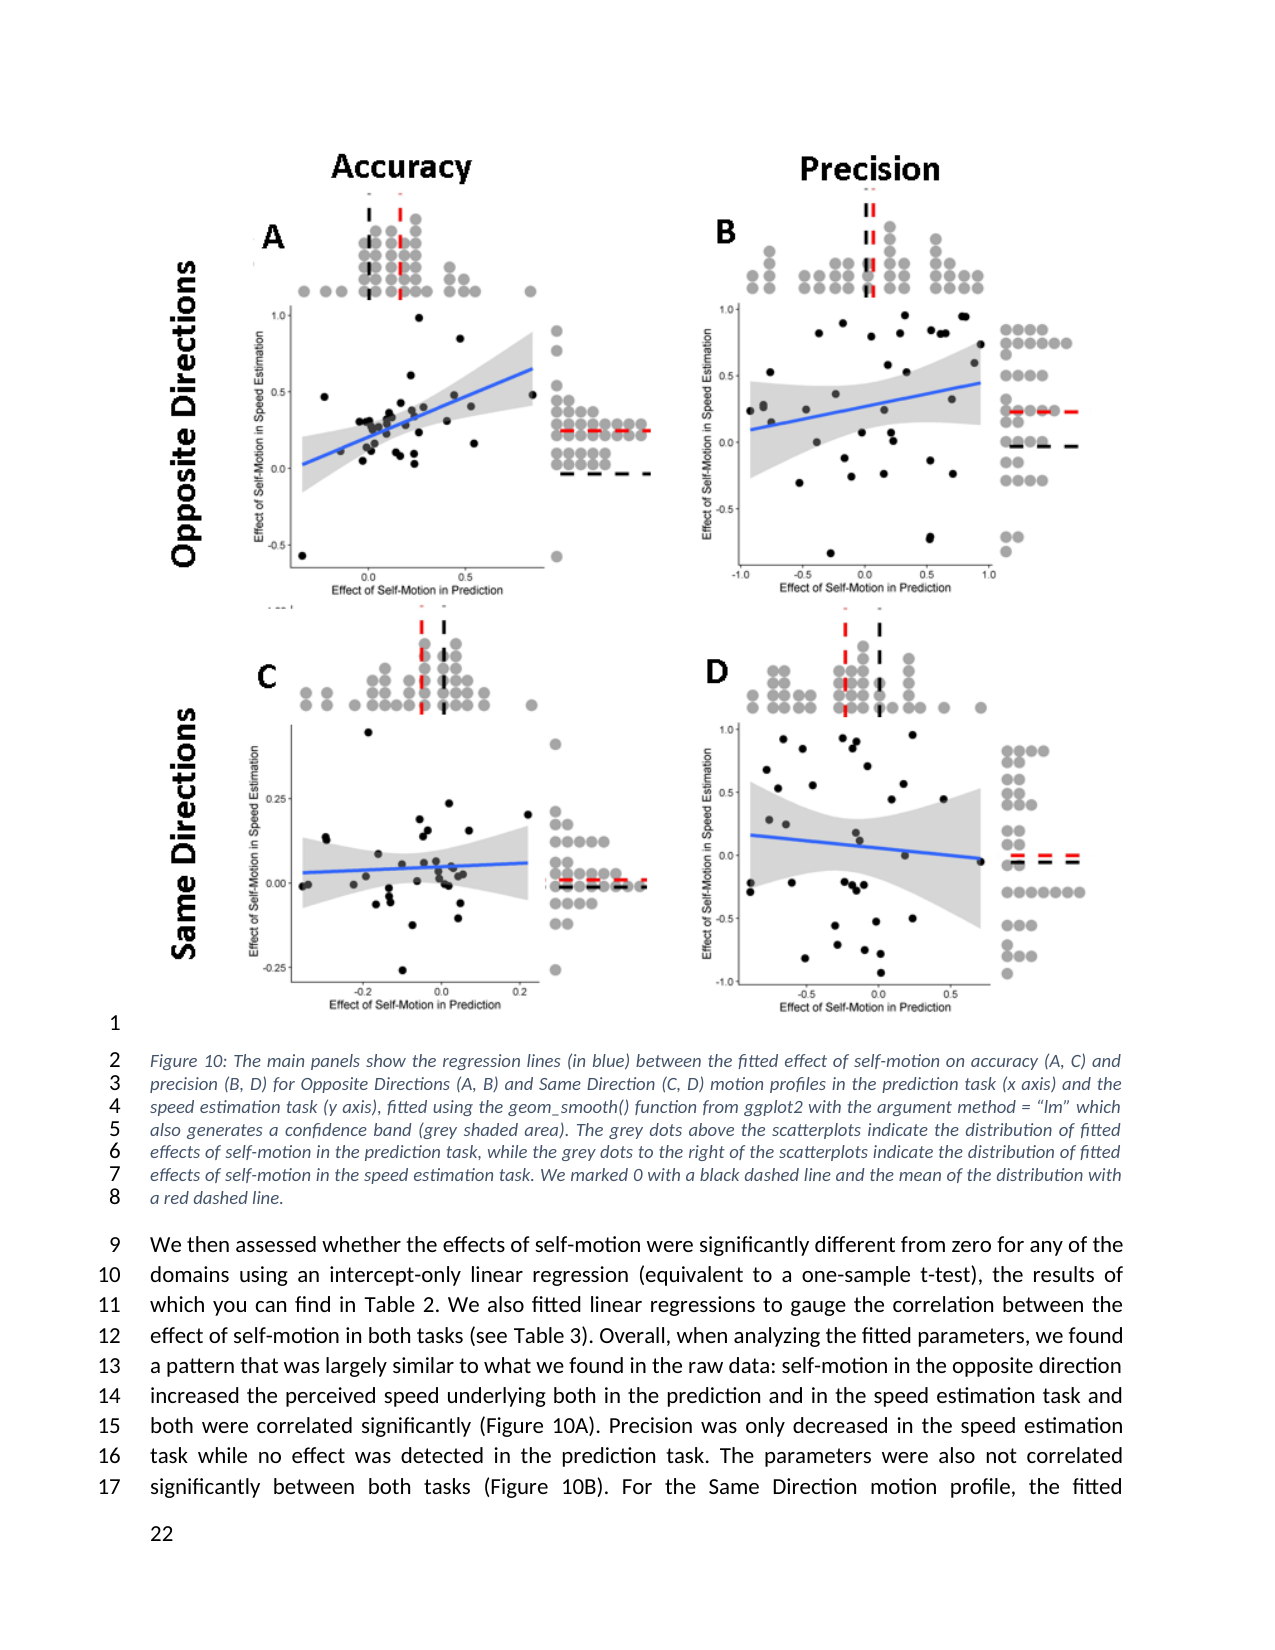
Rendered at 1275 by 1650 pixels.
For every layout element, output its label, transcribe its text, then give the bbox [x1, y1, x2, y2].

picture [150, 150, 1108, 1030]
